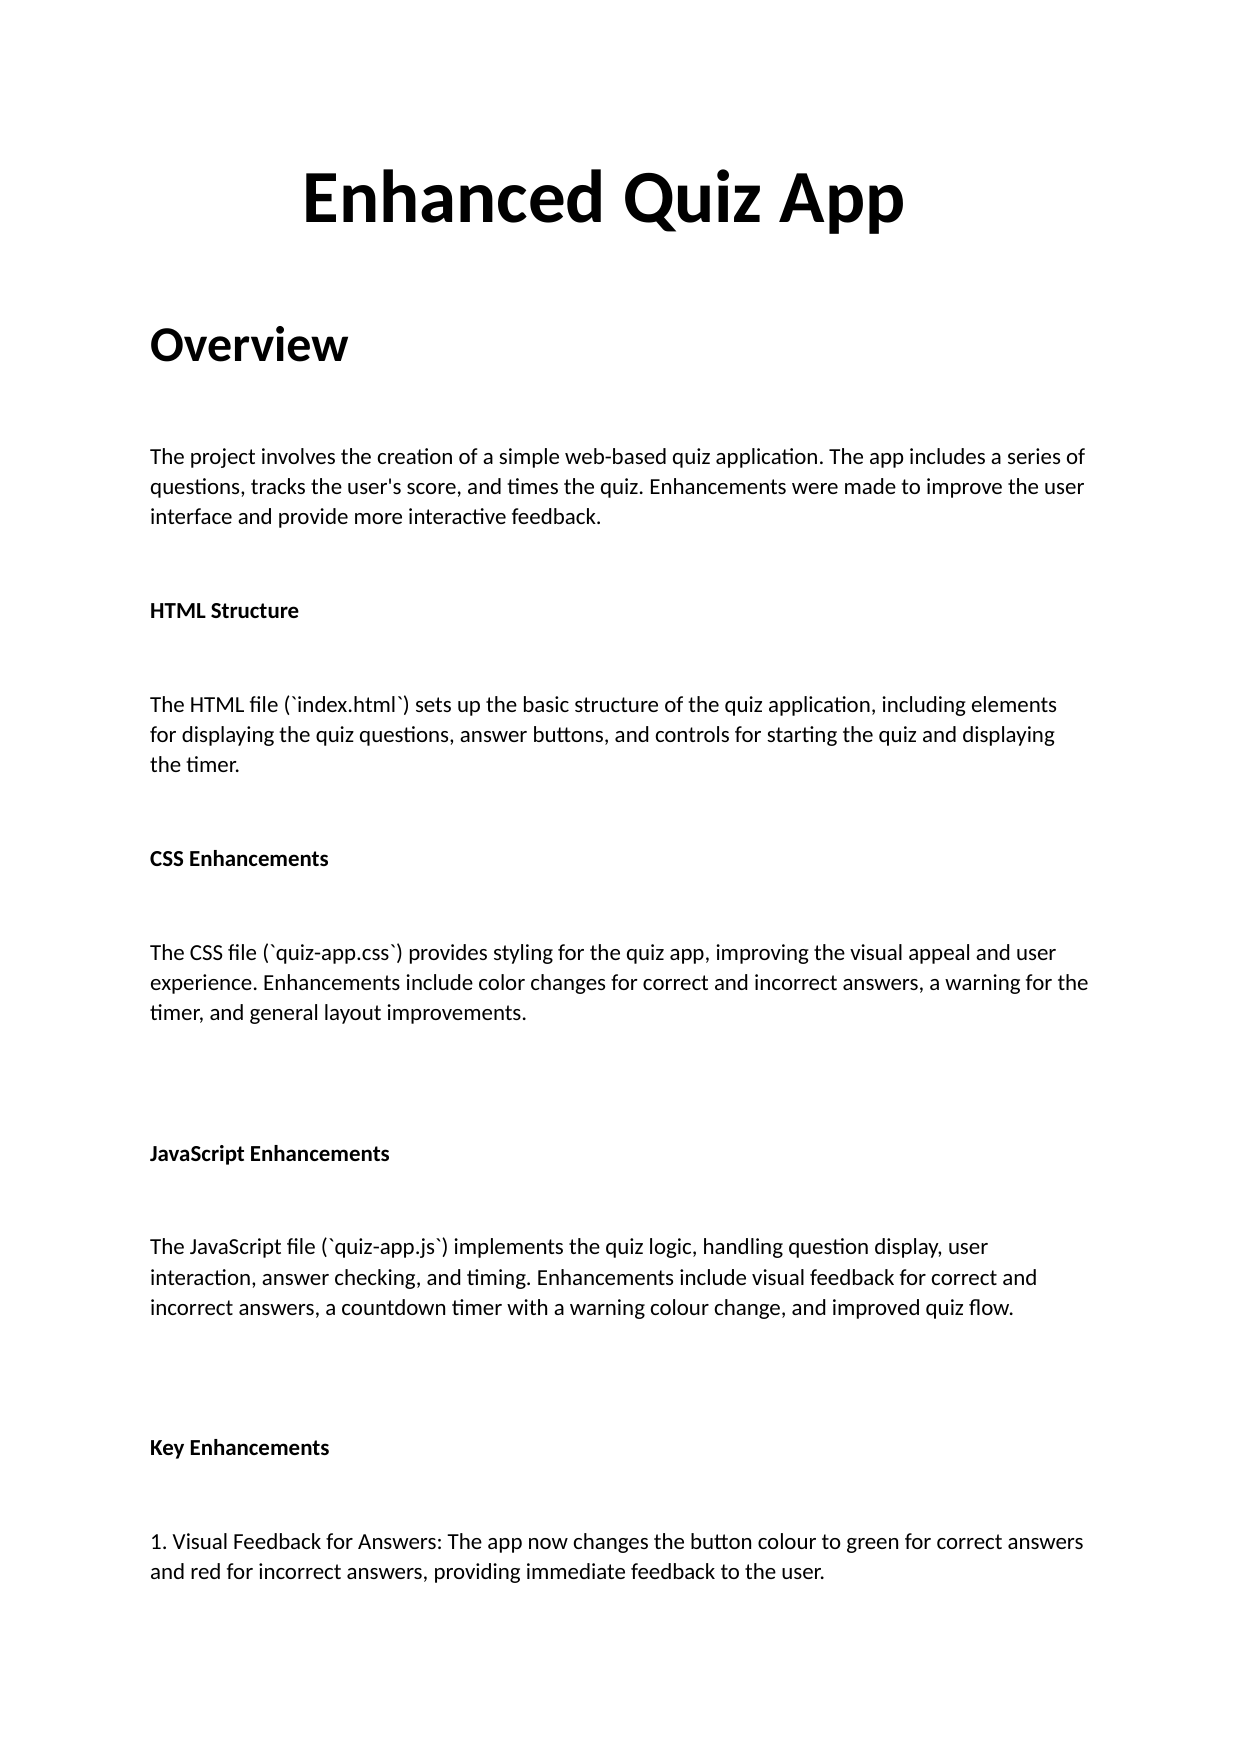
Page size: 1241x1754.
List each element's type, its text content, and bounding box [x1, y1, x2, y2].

text The HTML file (`index.html`) sets up the basic structure of the quiz application, including elements for displaying the quiz questions, answer buttons, and controls for starting the quiz and displaying the timer. [150, 690, 1090, 778]
text The project involves the creation of a simple web-based quiz application. The app includes a series of questions, tracks the user's score, and times the quiz. Enhancements were made to improve the user interface and provide more interactive feedback. [150, 442, 1090, 530]
text CSS Enhancements [150, 844, 1090, 872]
text HTML Structure [150, 596, 1090, 624]
text The CSS file (`quiz-app.css`) provides styling for the quiz app, improving the visual appeal and user experience. Enhancements include color changes for correct and incorrect answers, a warning for the timer, and general layout improvements. [150, 938, 1090, 1026]
text Key Enhancements [150, 1433, 1090, 1461]
text Enhanced Quiz App [150, 150, 1090, 242]
text The JavaScript file (`quiz-app.js`) implements the quiz logic, handling question display, user interaction, answer checking, and timing. Enhancements include visual feedback for correct and incorrect answers, a countdown timer with a warning colour change, and improved quiz flow. [150, 1232, 1090, 1321]
text Overview [150, 312, 1090, 373]
text JavaScript Enhancements [150, 1139, 1090, 1167]
text 1. Visual Feedback for Answers: The app now changes the button colour to green for correct answers and red for incorrect answers, providing immediate feedback to the user. [150, 1527, 1090, 1585]
